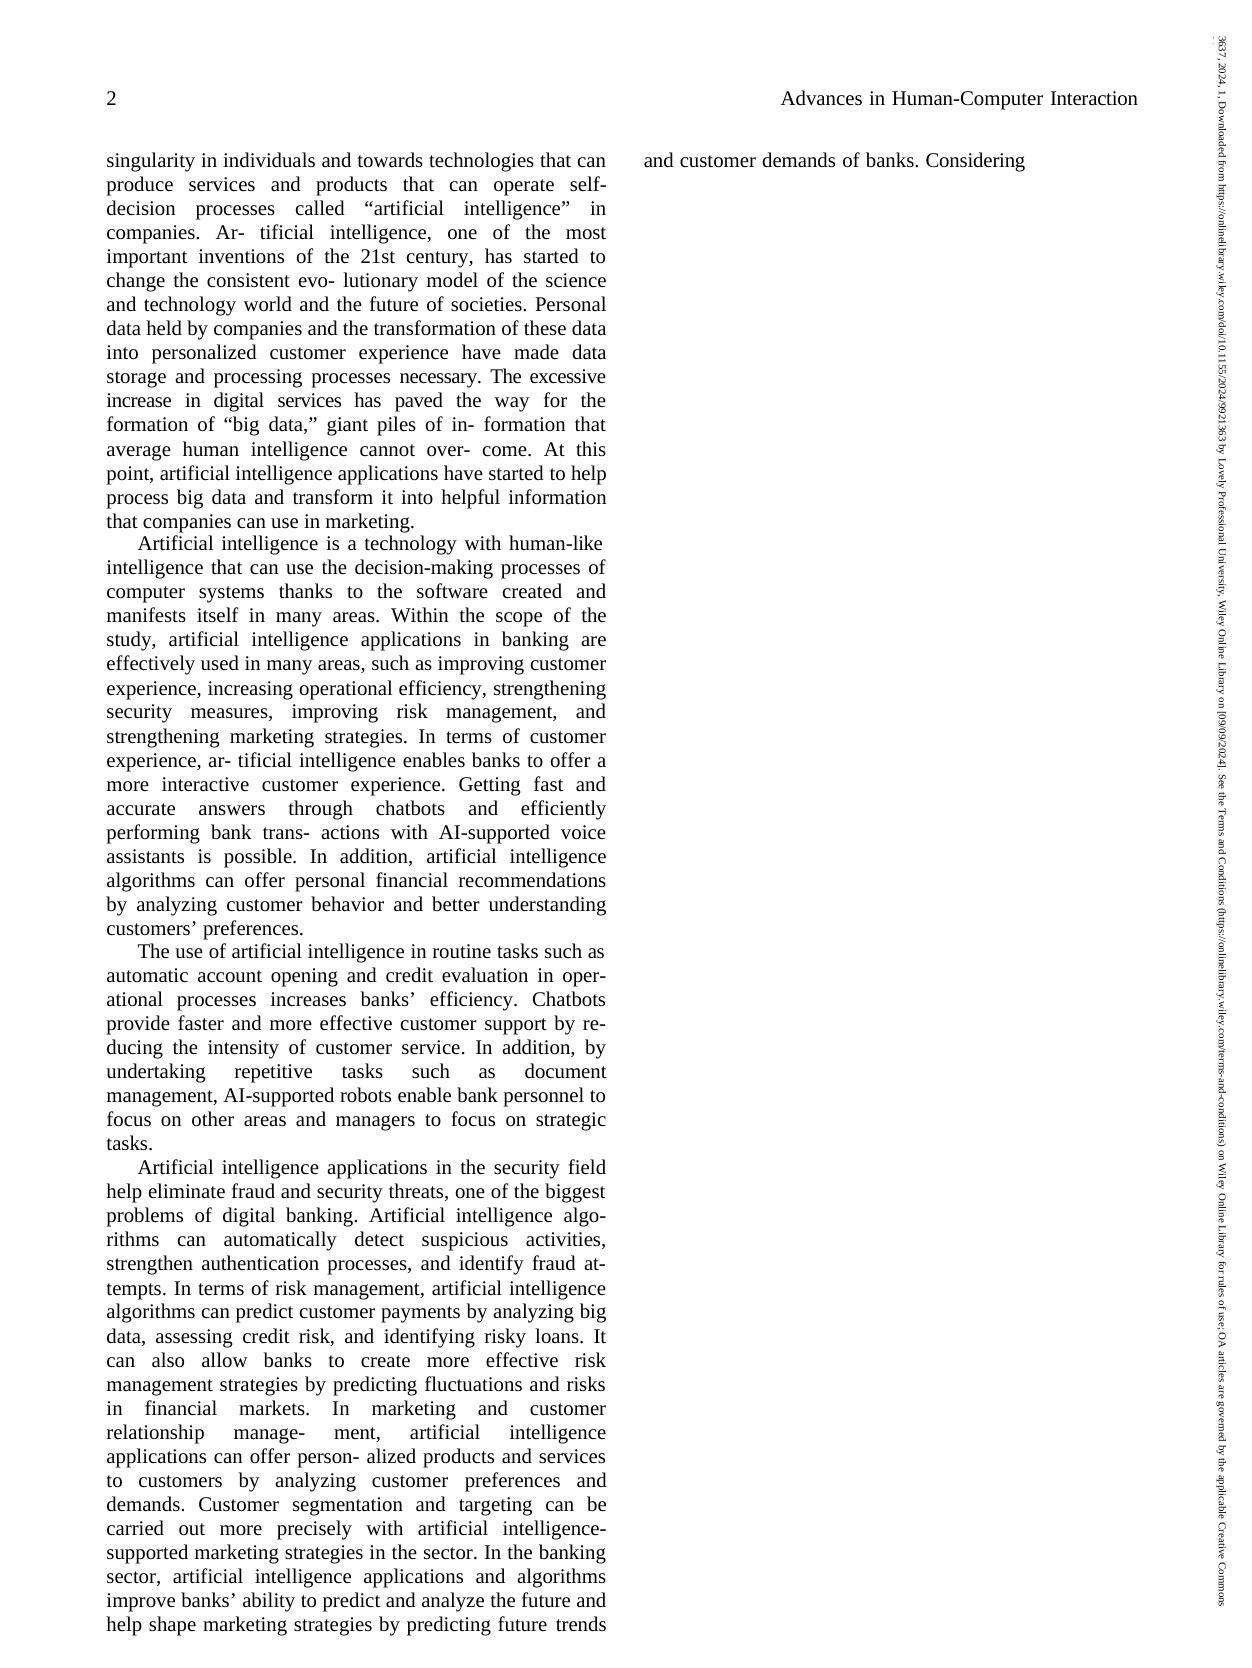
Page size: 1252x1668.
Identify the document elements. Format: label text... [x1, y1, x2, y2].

text 2 Advances in Human-Computer Interaction [106, 86, 1157, 110]
text intelligence that can use the decision-making processes of computer systems thanks to the software created and manifests itself in many areas. Within the scope of the study, artificial intelligence applications in banking are effectively used in many areas, such as improving customer experience, increasing operational efficiency, strengthening security measures, improving risk management, and strengthening marketing strategies. In terms of customer experience, ar- tificial intelligence enables banks to offer a more interactive customer experience. Getting fast and accurate answers through chatbots and efficiently performing bank trans- actions with AI-supported voice assistants is possible. In addition, artificial intelligence algorithms can offer personal financial recommendations by analyzing customer behavior and better understanding customers’ preferences. [106, 555, 607, 940]
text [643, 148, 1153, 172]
text Artificial intelligence is a technology with human-like [137, 533, 611, 555]
text Artificial intelligence applications in the security field help eliminate fraud and security threats, one of the biggest problems of digital banking. Artificial intelligence algo- rithms can automatically detect suspicious activities, strengthen authentication processes, and identify fraud at- tempts. In terms of risk management, artificial intelligence algorithms can predict customer payments by analyzing big data, assessing credit risk, and identifying risky loans. It can also allow banks to create more effective risk management strategies by predicting fluctuations and risks in financial markets. In marketing and customer relationship manage- ment, artificial intelligence applications can offer person- alized products and services to customers by analyzing customer preferences and demands. Customer segmentation and targeting can be carried out more precisely with artificial intelligence-supported marketing strategies in the sector. In the banking sector, artificial intelligence applications and algorithms improve banks’ ability to predict and analyze the future and help shape marketing strategies by predicting future trends and customer demands of banks. Considering [106, 1155, 607, 1636]
text automatic account opening and credit evaluation in oper- ational processes increases banks’ efficiency. Chatbots provide faster and more effective customer support by re- ducing the intensity of customer service. In addition, by undertaking repetitive tasks such as document management, AI-supported robots enable bank personnel to focus on other areas and managers to focus on strategic tasks. [106, 963, 607, 1155]
text singularity in individuals and towards technologies that can produce services and products that can operate self-decision processes called “artificial intelligence” in companies. Ar- tificial intelligence, one of the most important inventions of the 21st century, has started to change the consistent evo- lutionary model of the science and technology world and the future of societies. Personal data held by companies and the transformation of these data into personalized customer experience have made data storage and processing processes necessary. The excessive increase in digital services has paved the way for the formation of “big data,” giant piles of in- formation that average human intelligence cannot over- come. At this point, artificial intelligence applications have started to help process big data and transform it into helpful information that companies can use in marketing. [106, 148, 607, 533]
text The use of artificial intelligence in routine tasks such as [137, 940, 611, 963]
